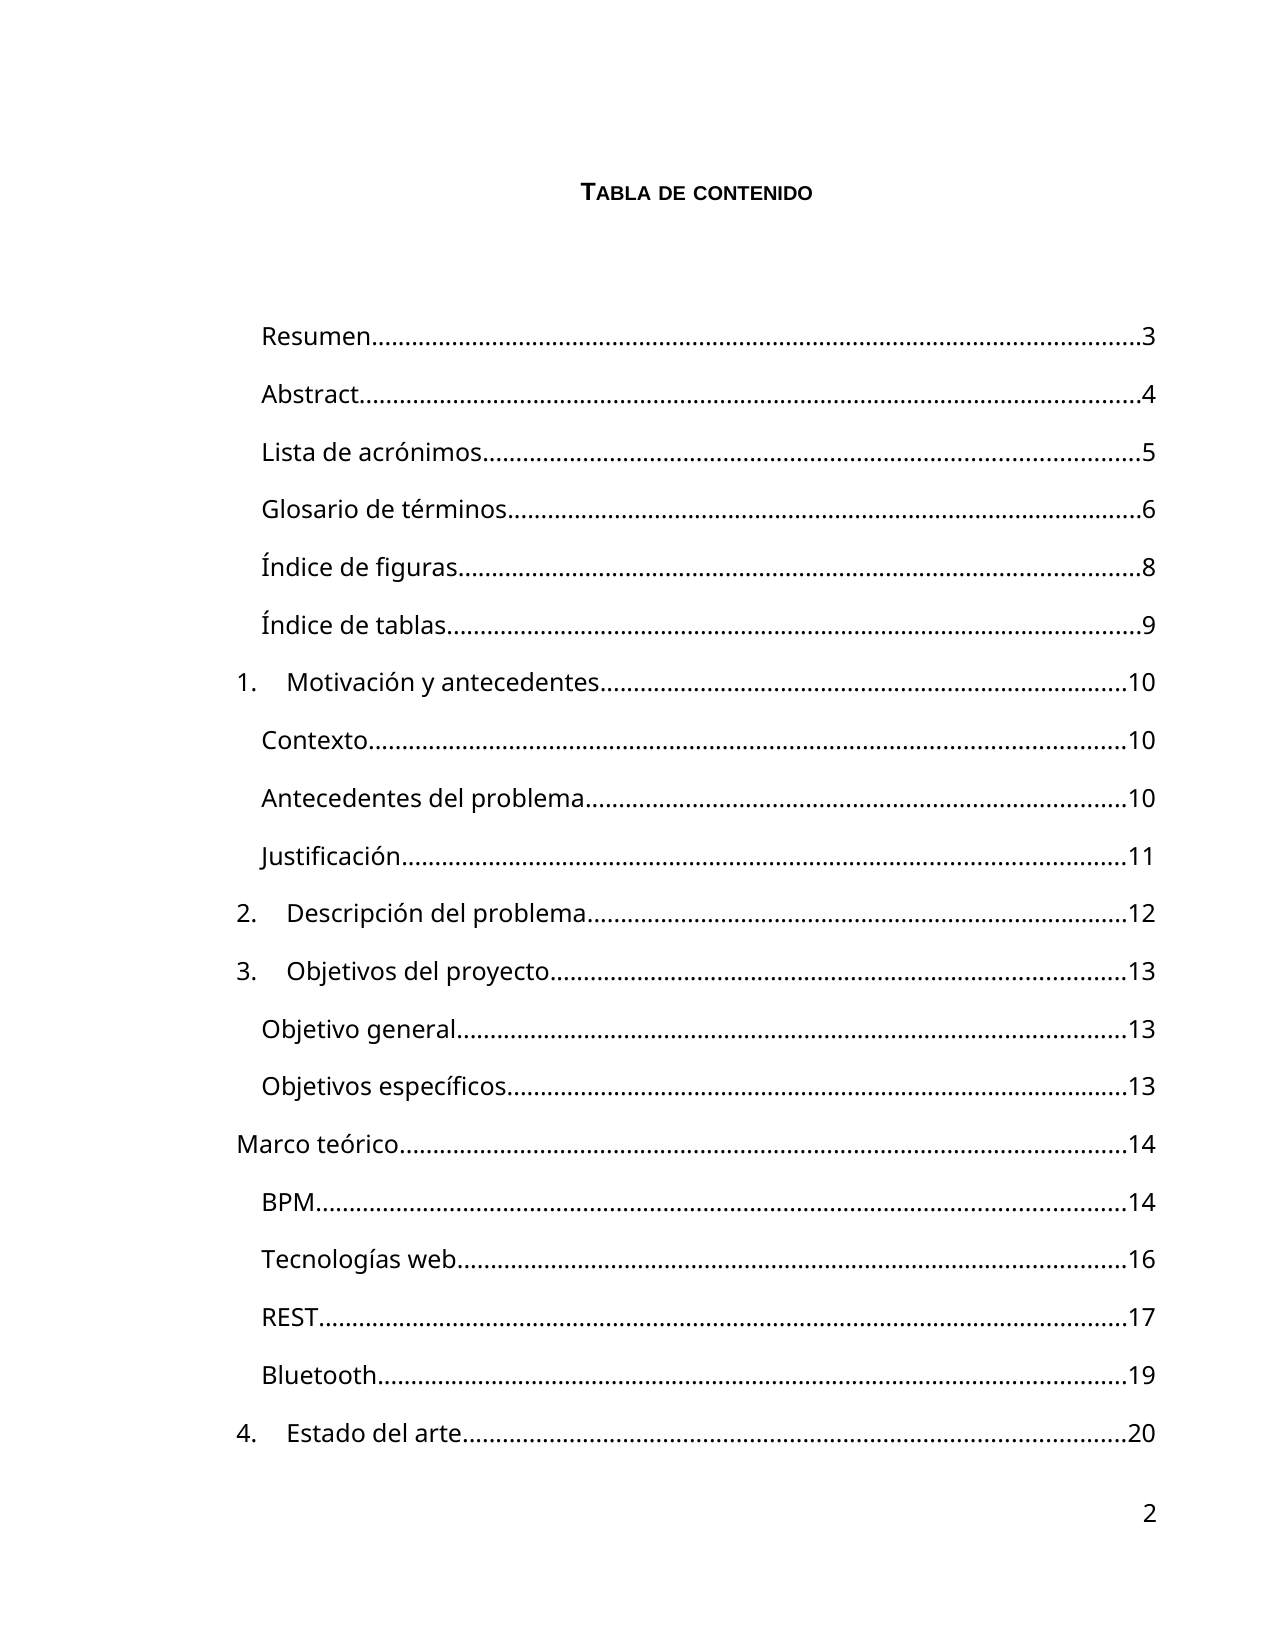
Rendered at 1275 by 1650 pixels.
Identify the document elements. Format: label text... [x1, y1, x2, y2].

text Tabla de contenido [236, 177, 1157, 206]
